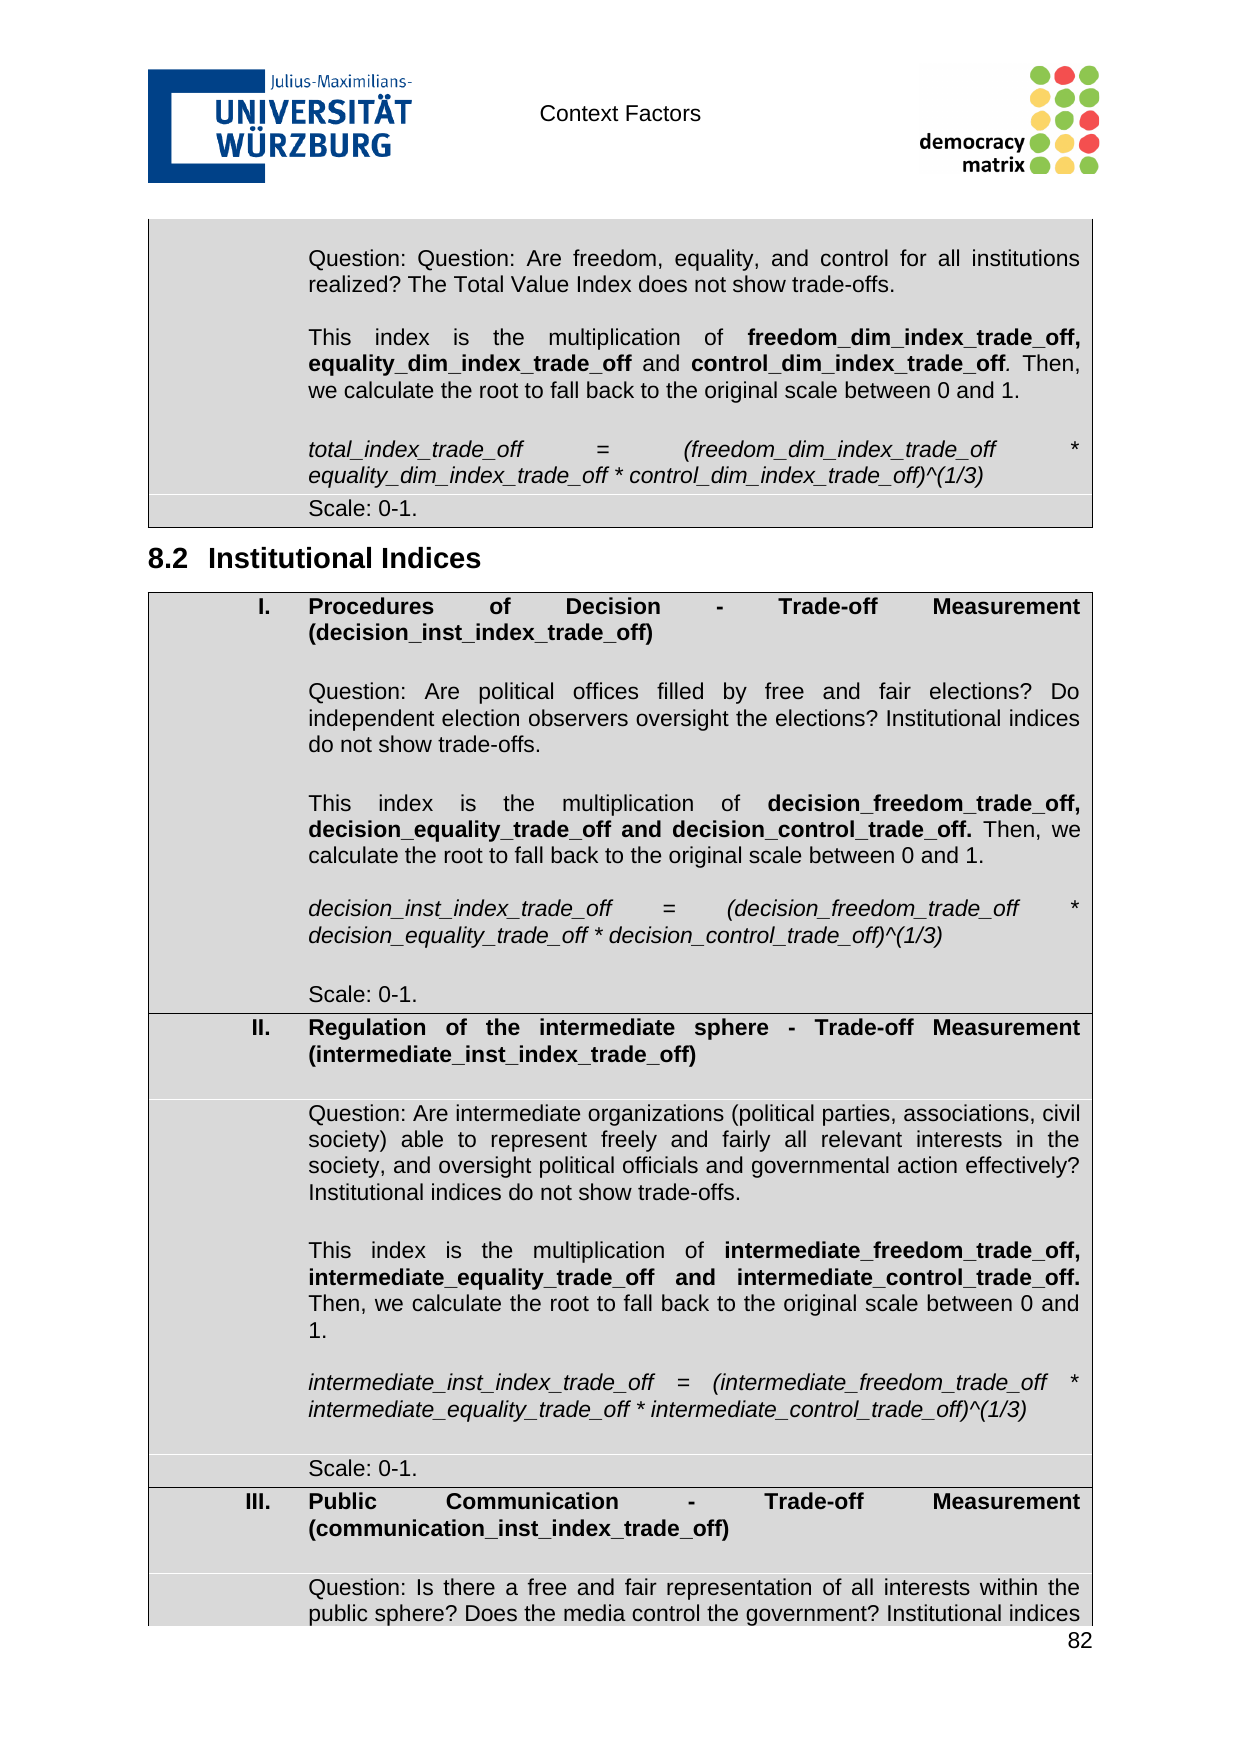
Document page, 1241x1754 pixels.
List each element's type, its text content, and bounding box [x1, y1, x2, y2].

table_cell This index is the multiplication of intermediate_freedom_trade_off, intermediate_equality_trade_off and intermediate_control_trade_off. Then, we calculate the root to fall back to the original scale between 0 and 1. intermediate_inst_index_trade_off = (intermediate_freedom_trade_off * intermediate_equality_trade_off * intermediate_control_trade_off)^(1/3) [149, 1211, 1092, 1454]
table_cell Question: Are political offices filled by free and fair elections? Do independent election observers oversight the elections? Institutional indices do not show trade-offs. [149, 678, 1092, 790]
table_cell Question: Question: Are freedom, equality, and control for all institutions realized? The Total Value Index does not show trade-offs. This index is the multiplication of freedom_dim_index_trade_off, equality_dim_index_trade_off and control_dim_index_trade_off. Then, we calculate the root to fall back to the original scale between 0 and 1. [149, 219, 1092, 436]
table_cell Question: Are intermediate organizations (political parties, associations, civil society) able to represent freely and fairly all relevant interests in the society, and oversight political officials and governmental action effectively? Institutional indices do not show trade-offs. [149, 1100, 1092, 1211]
picture [918, 63, 1100, 173]
table_cell Scale: 0-1. [149, 495, 1092, 527]
table_cell This index is the multiplication of decision_freedom_trade_off, decision_equality_trade_off and decision_control_trade_off. Then, we calculate the root to fall back to the original scale between 0 and 1. decision_inst_index_trade_off = (decision_freedom_trade_off * decision_equality_trade_off * decision_control_trade_off)^(1/3) [149, 790, 1092, 981]
subtitle Institutional Indices [148, 541, 1093, 574]
table_header Procedures of Decision - Trade-off Measurement (decision_inst_index_trade_off) [149, 593, 1092, 678]
table_cell Public Communication - Trade-off Measurement (communication_inst_index_trade_off) [149, 1488, 1092, 1573]
table_cell total_index_trade_off = (freedom_dim_index_trade_off * equality_dim_index_trade_off * control_dim_index_trade_off)^(1/3) [149, 436, 1092, 494]
picture [147, 69, 417, 183]
table_cell Scale: 0-1. [149, 981, 1092, 1013]
table_cell Scale: 0-1. [149, 1455, 1092, 1487]
table_cell Regulation of the intermediate sphere - Trade-off Measurement (intermediate_inst_index_trade_off) [149, 1014, 1092, 1099]
